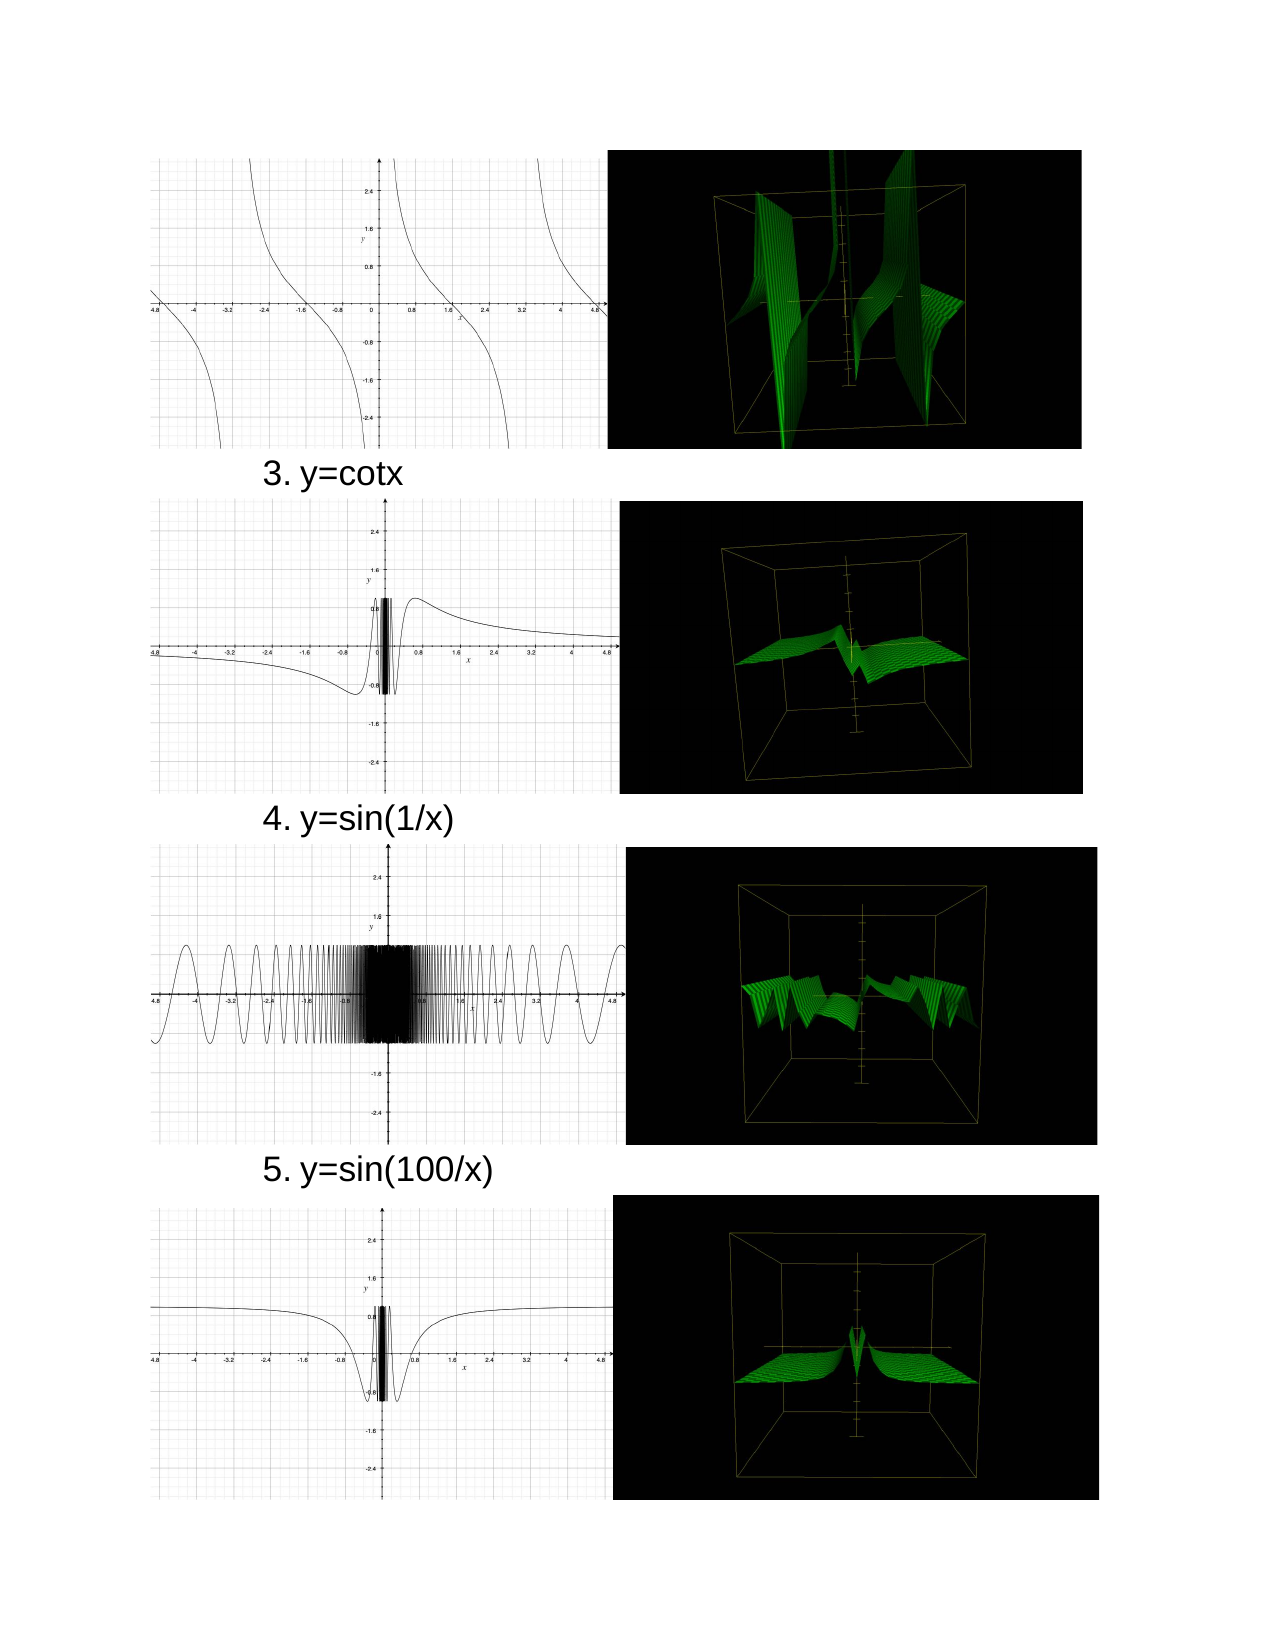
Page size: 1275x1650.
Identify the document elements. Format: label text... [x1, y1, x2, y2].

picture [150, 1195, 1100, 1500]
picture [150, 150, 1082, 449]
picture [150, 844, 1098, 1145]
picture [150, 498, 1083, 794]
list y=sin(1/x) [262, 797, 1125, 838]
list y=sin(100/x) [262, 1148, 1125, 1189]
list y=cotx [262, 452, 1125, 493]
